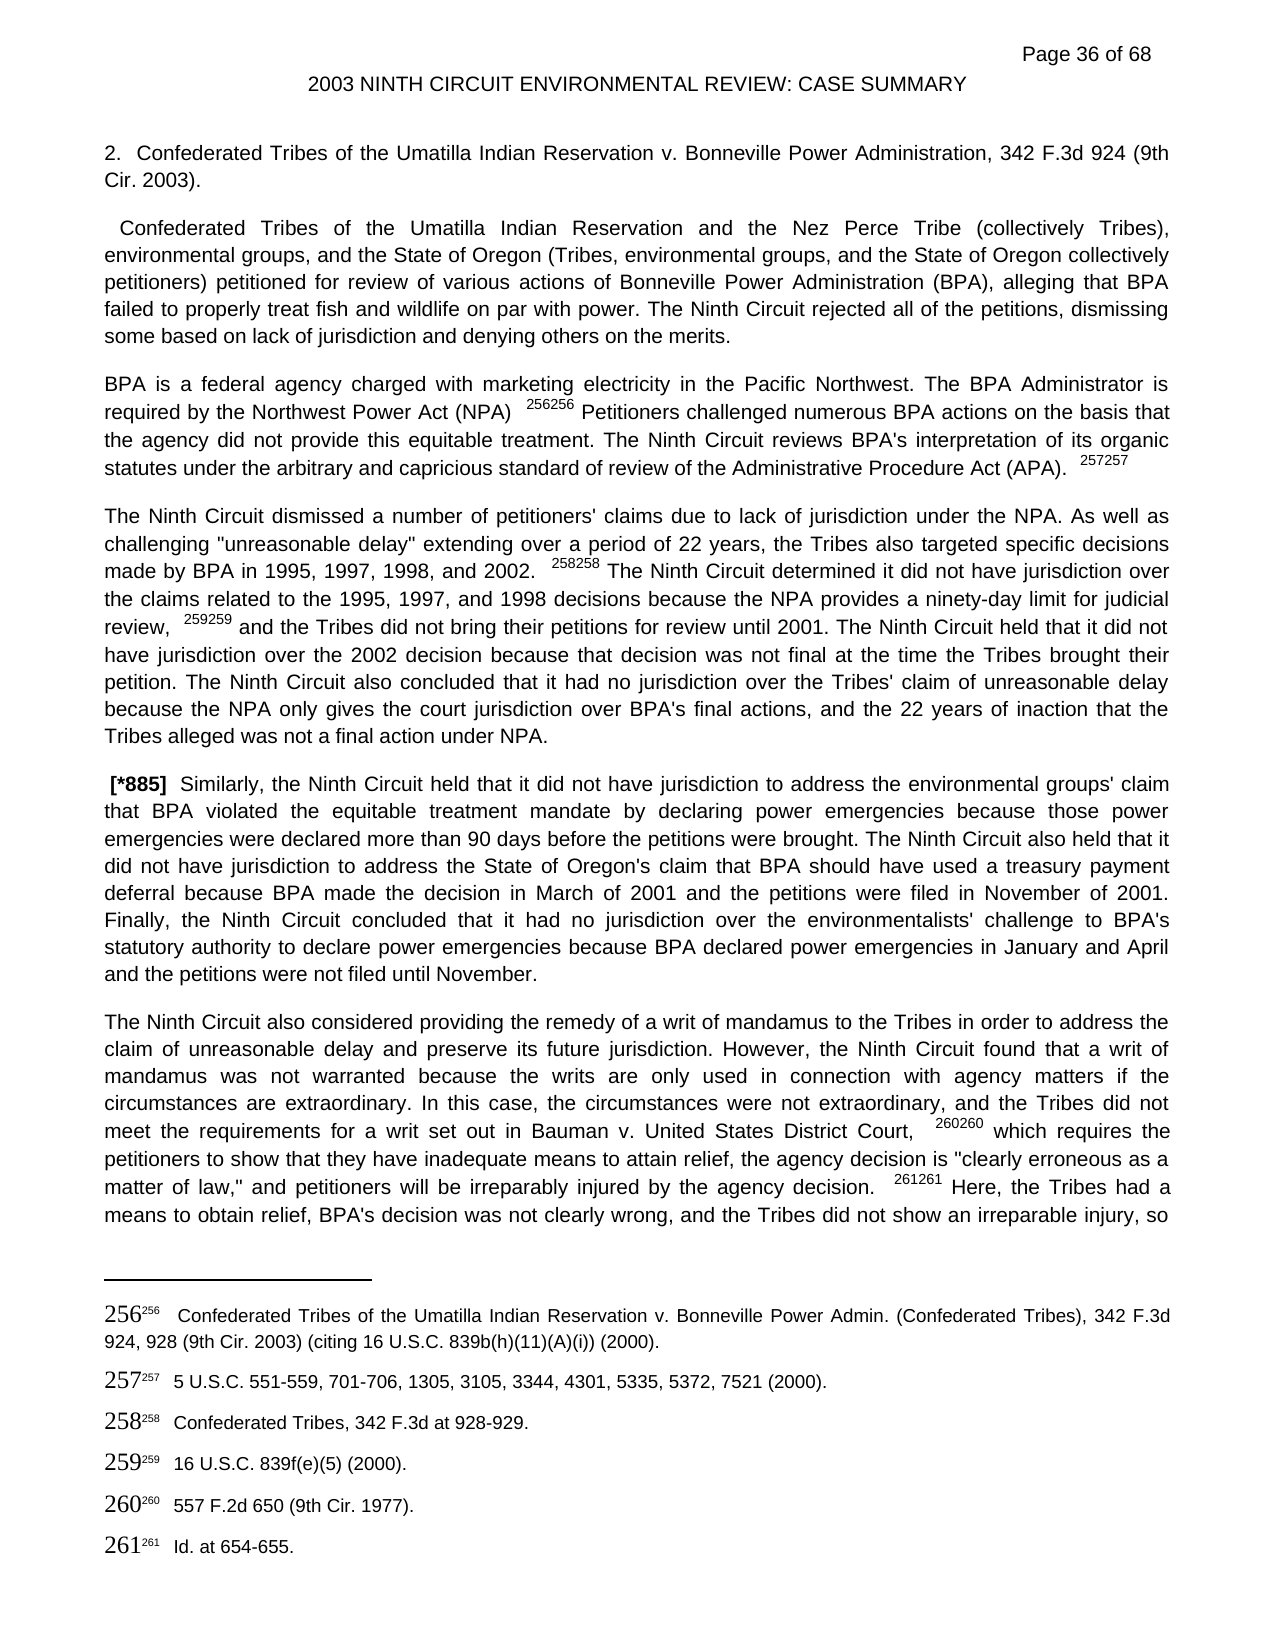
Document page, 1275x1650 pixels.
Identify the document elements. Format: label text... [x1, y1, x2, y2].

text BPA is a federal agency charged with marketing electricity in the Pacific Northwest. The BPA Administrator is required by the Northwest Power Act (NPA) 256 Petitioners challenged numerous BPA actions on the basis that the agency did not provide this equitable treatment. The Ninth Circuit reviews BPA's interpretation of its organic statutes under the arbitrary and capricious standard of review of the Administrative Procedure Act (APA). 257 [104, 369, 1171, 480]
text The Ninth Circuit dismissed a number of petitioners' claims due to lack of jurisdiction under the NPA. As well as challenging "unreasonable delay" extending over a period of 22 years, the Tribes also targeted specific decisions made by BPA in 1995, 1997, 1998, and 2002. 258 The Ninth Circuit determined it did not have jurisdiction over the claims related to the 1995, 1997, and 1998 decisions because the NPA provides a ninety-day limit for judicial review, 259 and the Tribes did not bring their petitions for review until 2001. The Ninth Circuit held that it did not have jurisdiction over the 2002 decision because that decision was not final at the time the Tribes brought their petition. The Ninth Circuit also concluded that it had no jurisdiction over the Tribes' claim of unreasonable delay because the NPA only gives the court jurisdiction over BPA's final actions, and the 22 years of inaction that the Tribes alleged was not a final action under NPA. [104, 501, 1171, 748]
text 2. Confederated Tribes of the Umatilla Indian Reservation v. Bonneville Power Administration, 342 F.3d 924 (9th Cir. 2003). [104, 137, 1171, 192]
text Confederated Tribes of the Umatilla Indian Reservation and the Nez Perce Tribe (collectively Tribes), environmental groups, and the State of Oregon (Tribes, environmental groups, and the State of Oregon collectively petitioners) petitioned for review of various actions of Bonneville Power Administration (BPA), alleging that BPA failed to properly treat fish and wildlife on par with power. The Ninth Circuit rejected all of the petitions, dismissing some based on lack of jurisdiction and denying others on the merits. [104, 212, 1171, 348]
text [*885] Similarly, the Ninth Circuit held that it did not have jurisdiction to address the environmental groups' claim that BPA violated the equitable treatment mandate by declaring power emergencies because those power emergencies were declared more than 90 days before the petitions were brought. The Ninth Circuit also held that it did not have jurisdiction to address the State of Oregon's claim that BPA should have used a treasury payment deferral because BPA made the decision in March of 2001 and the petitions were filed in November of 2001. Finally, the Ninth Circuit concluded that it had no jurisdiction over the environmentalists' challenge to BPA's statutory authority to declare power emergencies because BPA declared power emergencies in January and April and the petitions were not filed until November. [104, 769, 1171, 986]
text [104, 1007, 1171, 1227]
